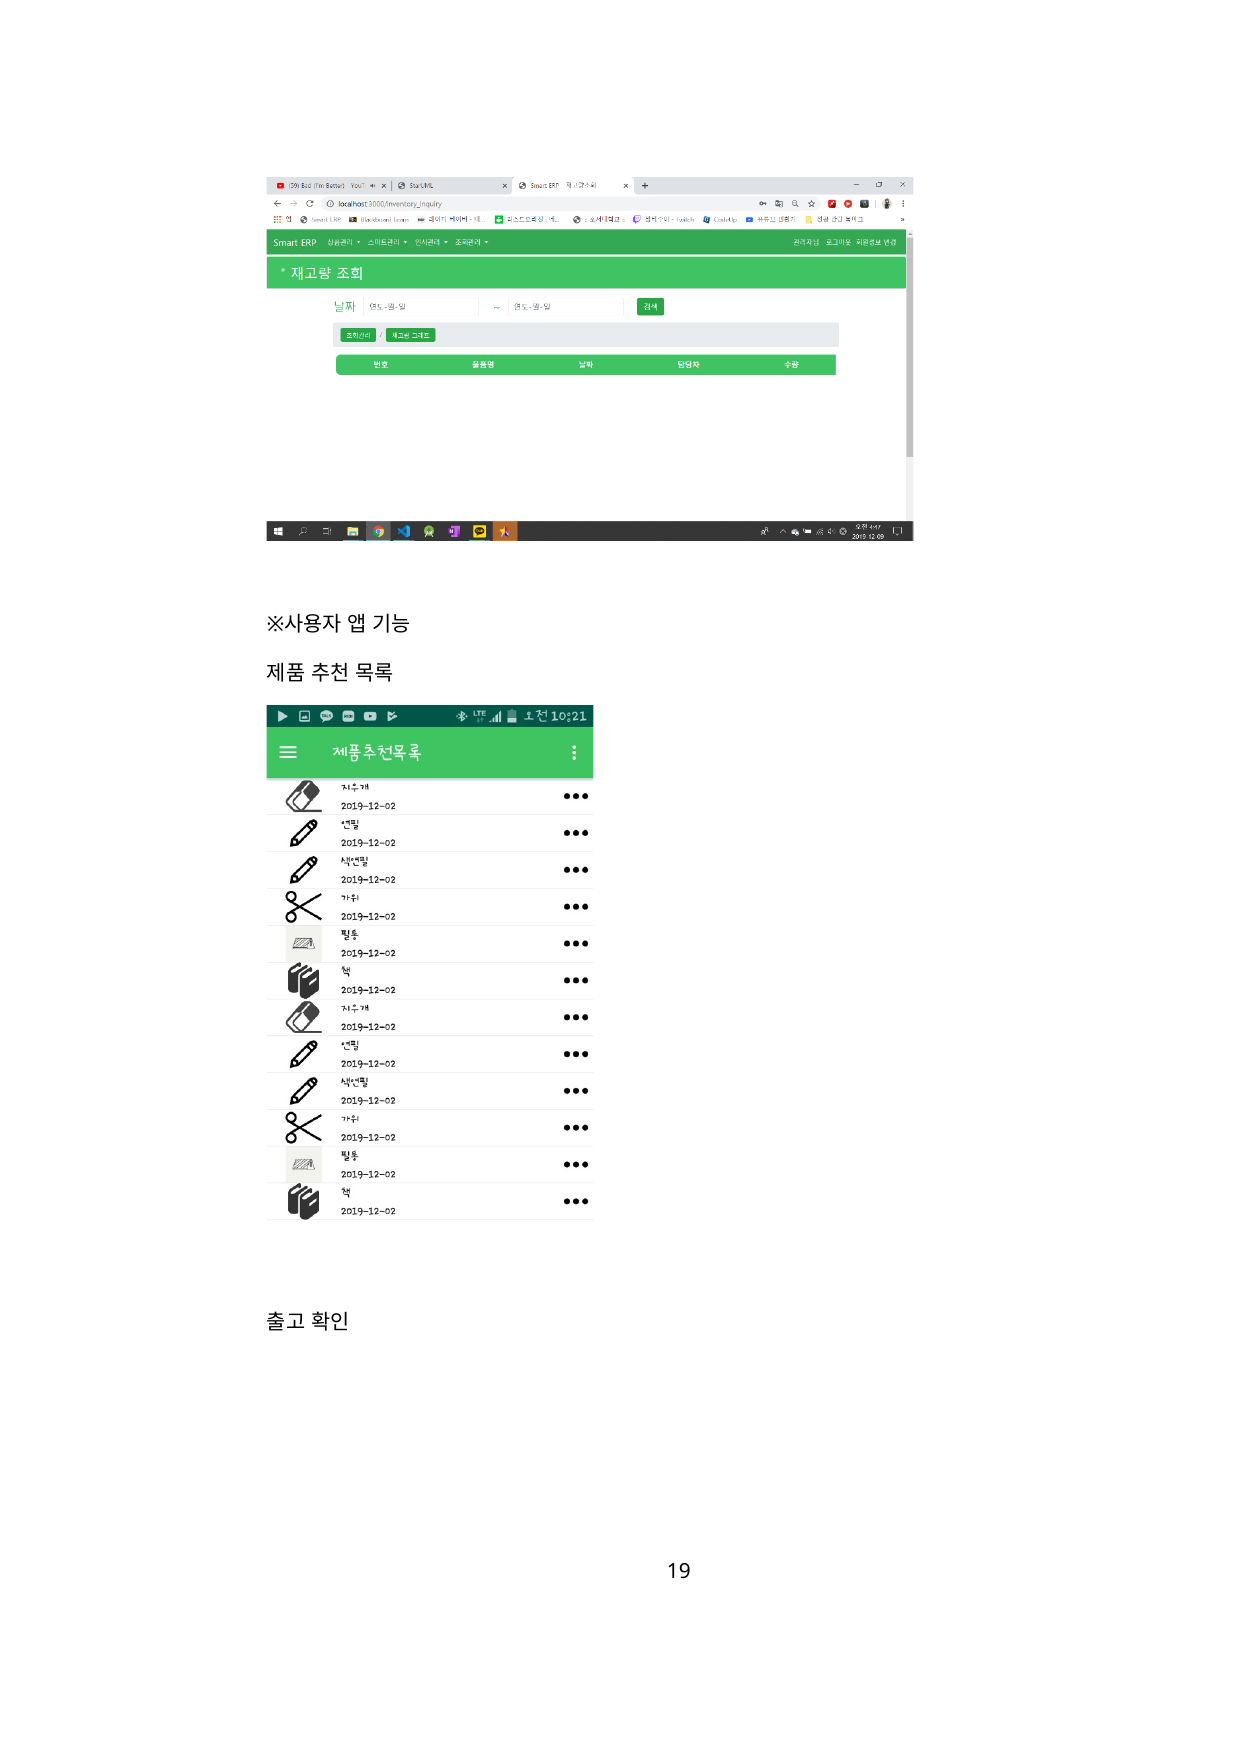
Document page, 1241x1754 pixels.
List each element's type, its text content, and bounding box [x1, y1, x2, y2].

text 제품 추천 목록 [267, 656, 1090, 686]
text 출고 확인 [267, 1305, 1090, 1335]
text ※사용자 앱 기능 [267, 607, 1090, 637]
picture [266, 705, 594, 1287]
picture [266, 177, 914, 541]
